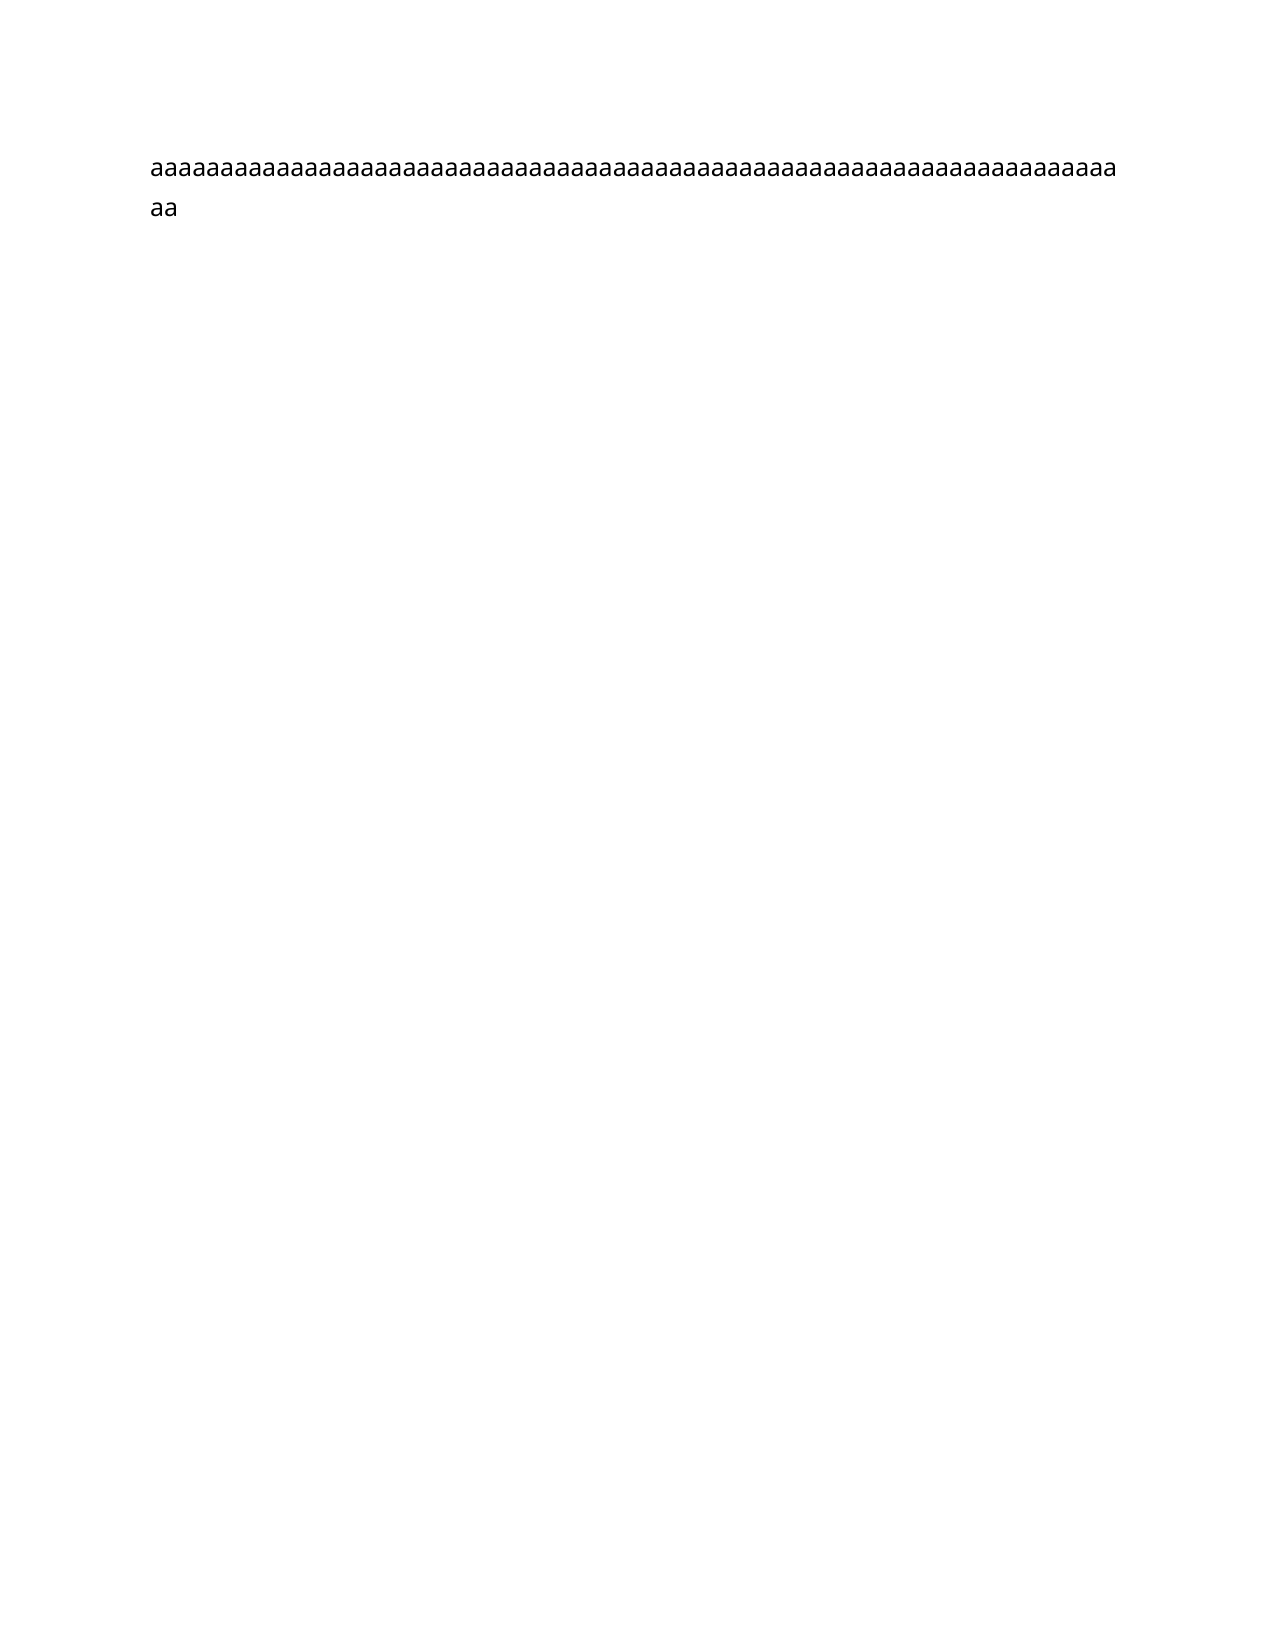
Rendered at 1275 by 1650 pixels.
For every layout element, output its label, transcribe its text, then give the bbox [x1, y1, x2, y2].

text aaaaaaaaaaaaaaaaaaaaaaaaaaaaaaaaaaaaaaaaaaaaaaaaaaaaaaaaaaaaaaaaaaaaaaa [150, 150, 1125, 223]
